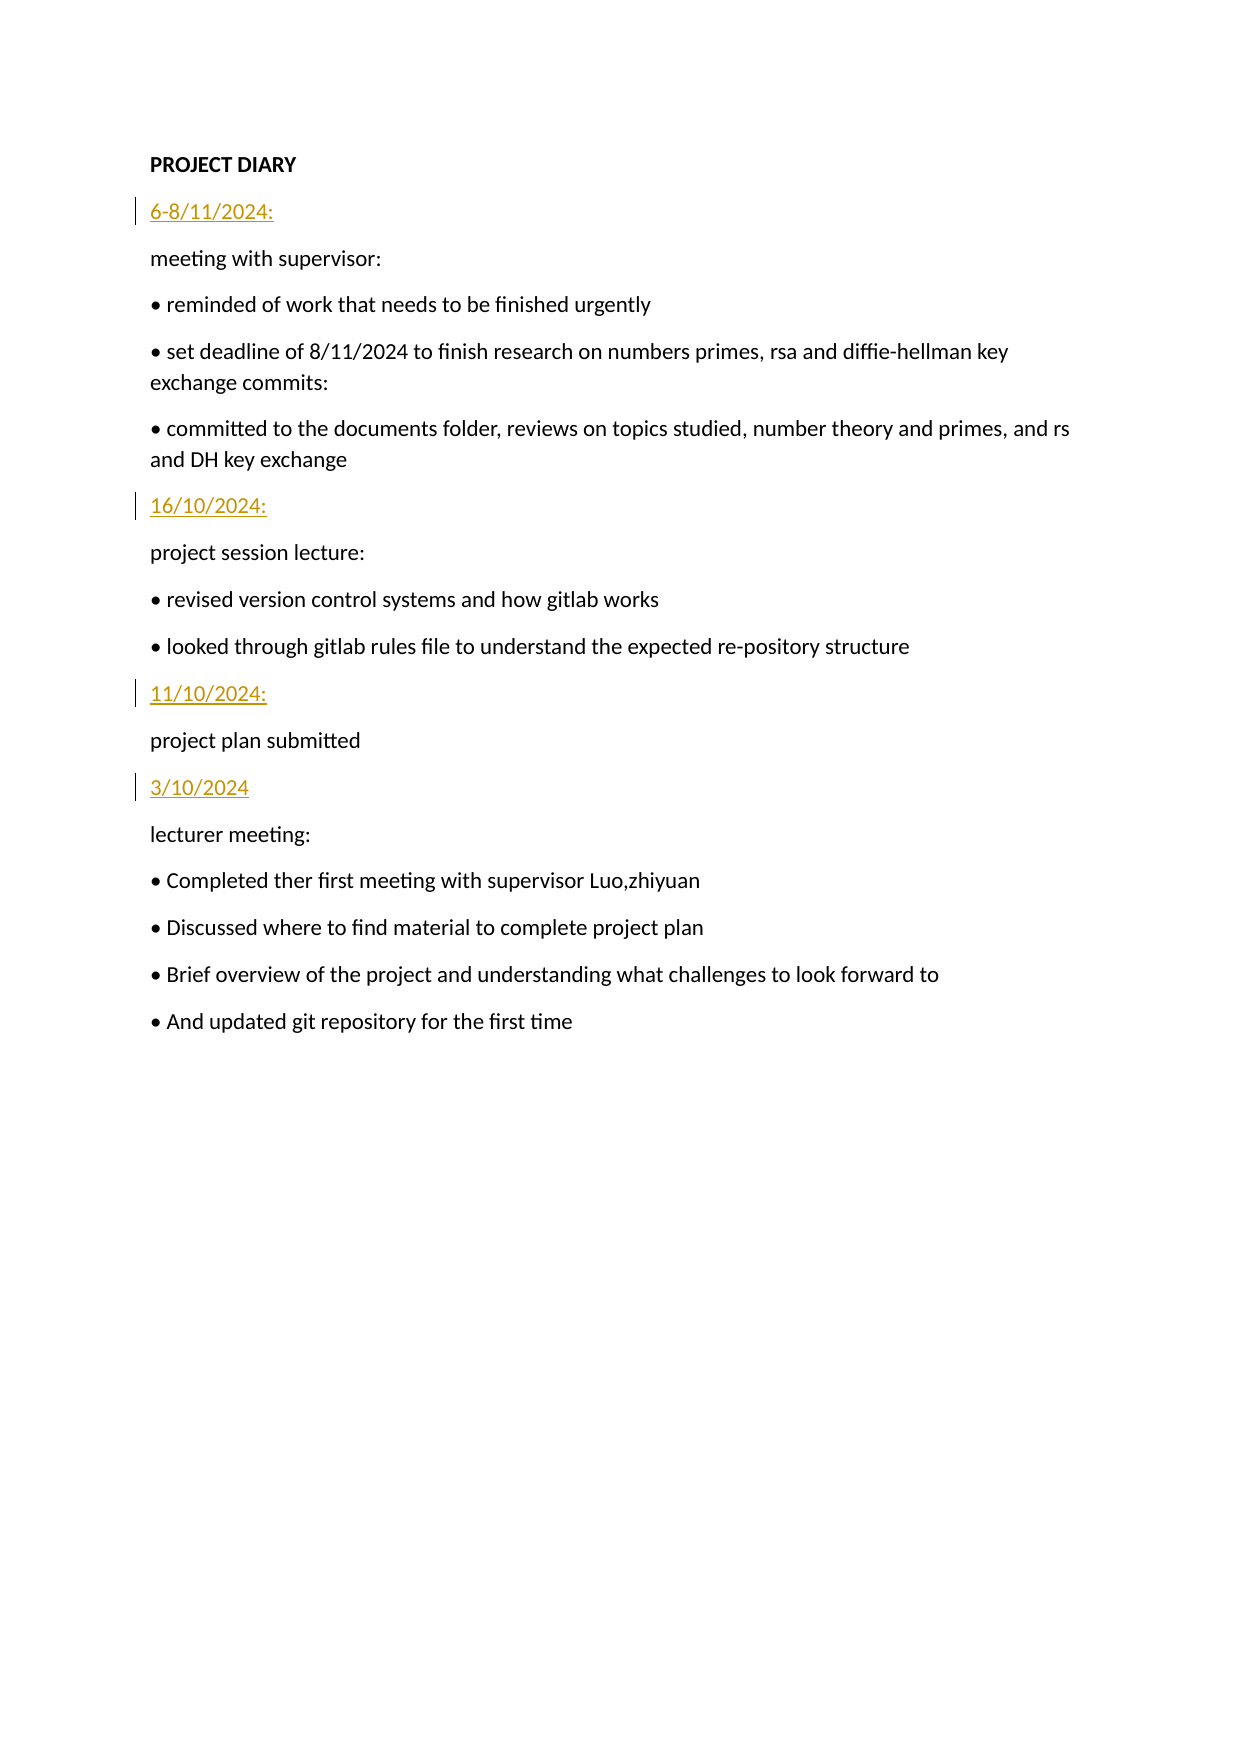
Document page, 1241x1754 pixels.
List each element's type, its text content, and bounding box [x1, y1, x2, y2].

text • Discussed where to find material to complete project plan [150, 913, 1090, 942]
text • committed to the documents folder, reviews on topics studied, number theory and primes, and rs and DH key exchange [150, 414, 1090, 473]
text • And updated git repository for the first time [150, 1007, 1090, 1035]
text • revised version control systems and how gitlab works [150, 585, 1090, 613]
text project session lecture: [150, 538, 1090, 567]
text • reminded of work that needs to be finished urgently [150, 291, 1090, 319]
text • Completed ther first meeting with supervisor Luo,zhiyuan [150, 867, 1090, 895]
text • set deadline of 8/11/2024 to finish research on numbers primes, rsa and diffie-hellman key exchange commits: [150, 337, 1090, 396]
text meeting with supervisor: [150, 244, 1090, 272]
text • looked through gitlab rules file to understand the expected re-pository structure [150, 632, 1090, 660]
text • Brief overview of the project and understanding what challenges to look forward to [150, 960, 1090, 988]
text project plan submitted [150, 726, 1090, 754]
text PROJECT DIARY [150, 150, 1090, 178]
text lecturer meeting: [150, 820, 1090, 848]
